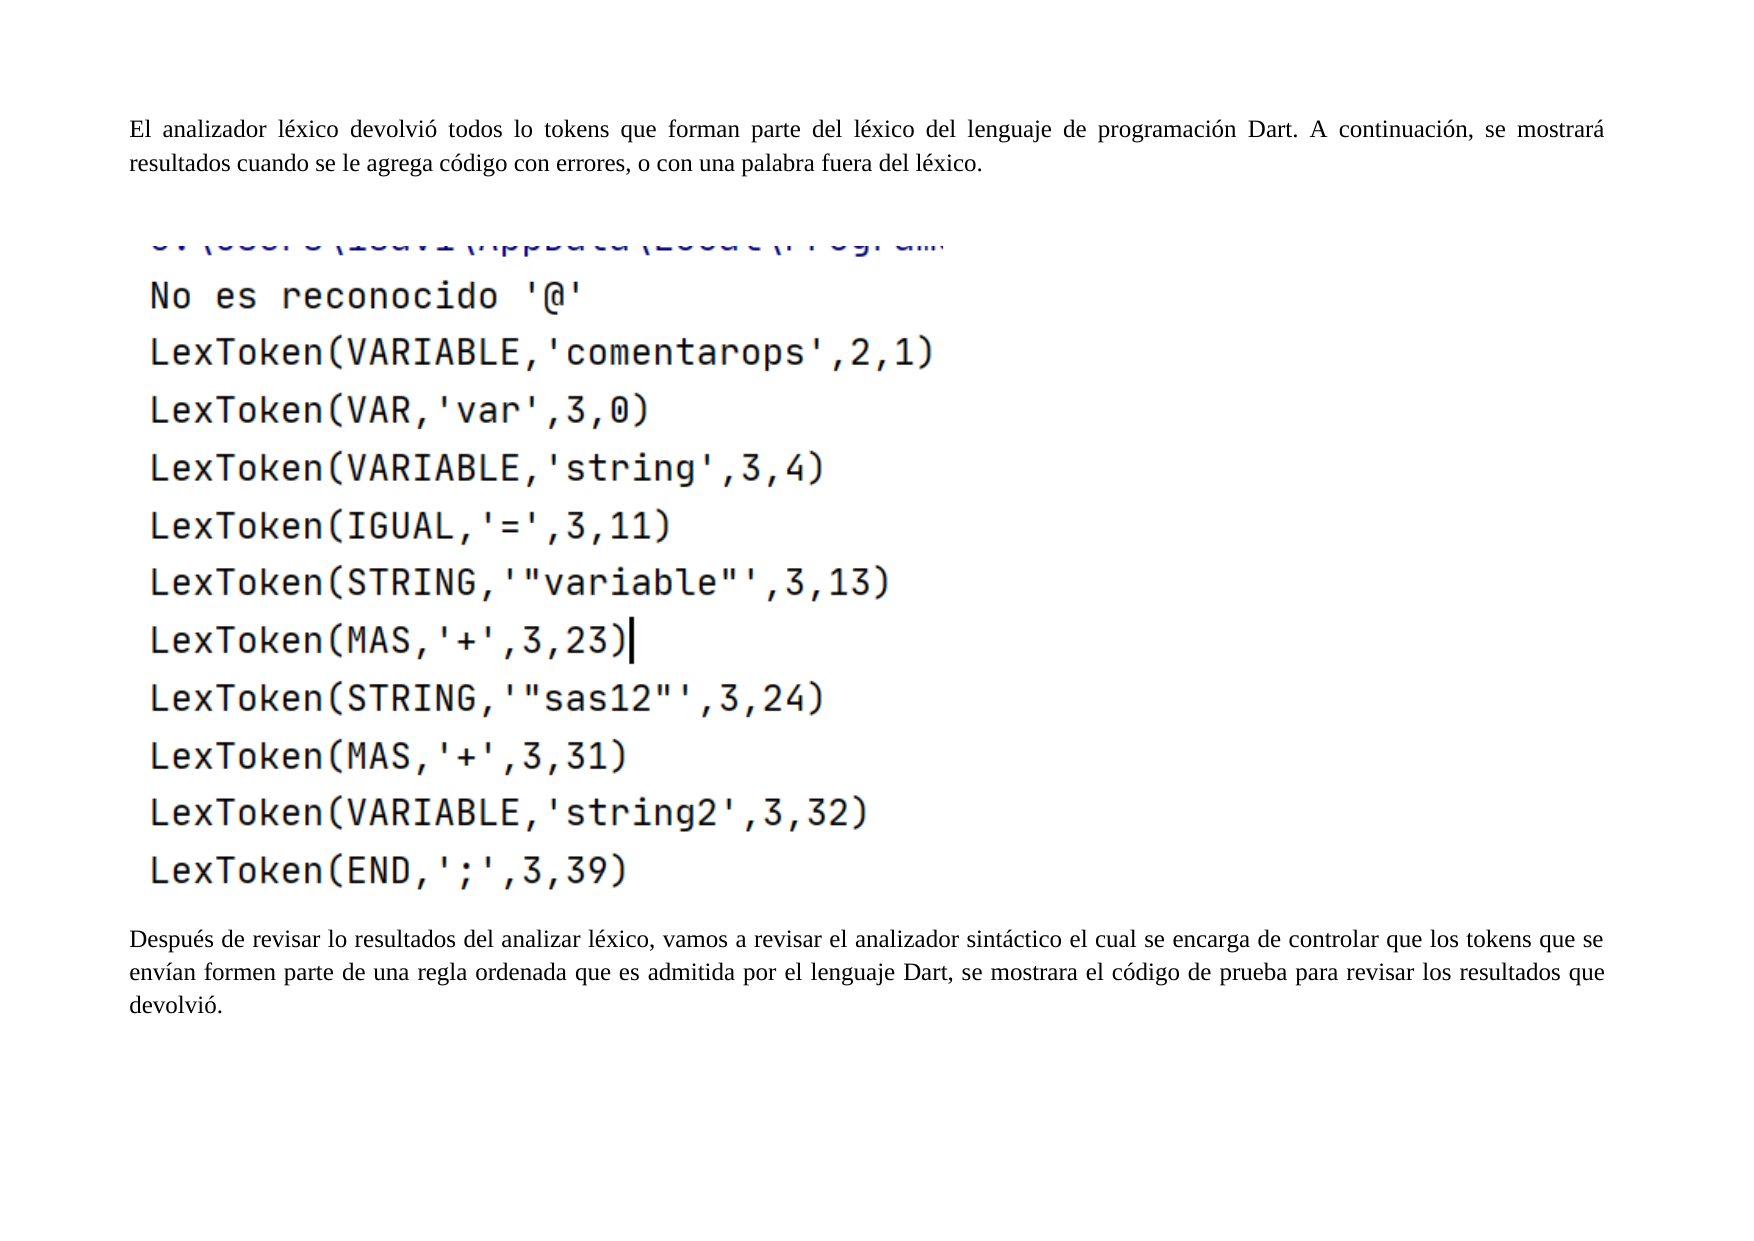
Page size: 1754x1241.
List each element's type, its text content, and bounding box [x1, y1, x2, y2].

text Después de revisar lo resultados del analizar léxico, vamos a revisar el analizador sintáctico el cual se encarga de controlar que los tokens que se envían formen parte de una regla ordenada que es admitida por el lenguaje Dart, se mostrara el código de prueba para revisar los resultados que devolvió. [129, 924, 1606, 1019]
picture [129, 246, 944, 921]
text El analizador léxico devolvió todos lo tokens que forman parte del léxico del lenguaje de programación Dart. A continuación, se mostrará resultados cuando se le agrega código con errores, o con una palabra fuera del léxico. [129, 114, 1606, 176]
